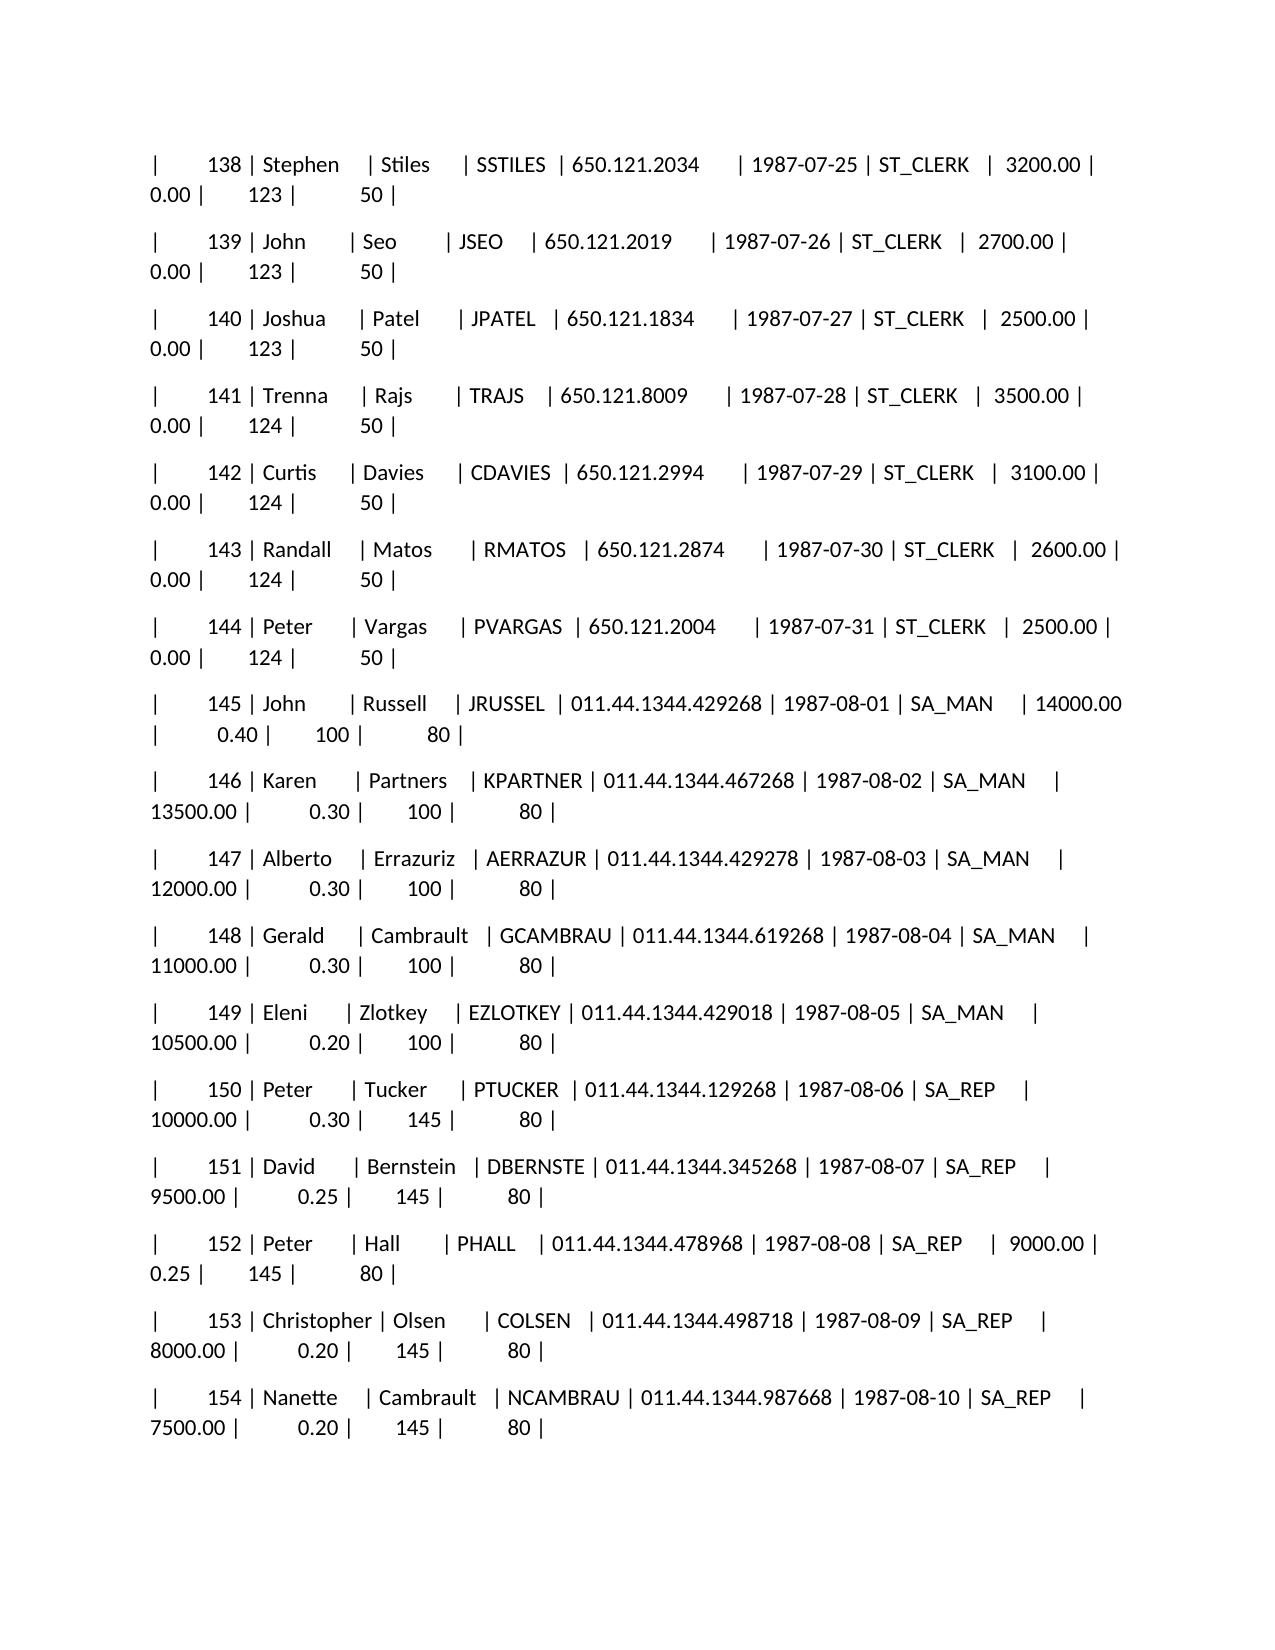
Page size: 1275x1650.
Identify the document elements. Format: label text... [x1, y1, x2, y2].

text | 153 | Christopher | Olsen | COLSEN | 011.44.1344.498718 | 1987-08-09 | SA_REP | 8000.00 | 0.20 | 145 | 80 | [150, 1306, 1125, 1364]
text | 143 | Randall | Matos | RMATOS | 650.121.2874 | 1987-07-30 | ST_CLERK | 2600.00 | 0.00 | 124 | 50 | [150, 535, 1125, 594]
text | 144 | Peter | Vargas | PVARGAS | 650.121.2004 | 1987-07-31 | ST_CLERK | 2500.00 | 0.00 | 124 | 50 | [150, 612, 1125, 671]
text | 146 | Karen | Partners | KPARTNER | 011.44.1344.467268 | 1987-08-02 | SA_MAN | 13500.00 | 0.30 | 100 | 80 | [150, 767, 1125, 825]
text | 154 | Nanette | Cambrault | NCAMBRAU | 011.44.1344.987668 | 1987-08-10 | SA_REP | 7500.00 | 0.20 | 145 | 80 | [150, 1383, 1125, 1442]
text | 139 | John | Seo | JSEO | 650.121.2019 | 1987-07-26 | ST_CLERK | 2700.00 | 0.00 | 123 | 50 | [150, 227, 1125, 285]
text | 149 | Eleni | Zlotkey | EZLOTKEY | 011.44.1344.429018 | 1987-08-05 | SA_MAN | 10500.00 | 0.20 | 100 | 80 | [150, 998, 1125, 1056]
text | 151 | David | Bernstein | DBERNSTE | 011.44.1344.345268 | 1987-08-07 | SA_REP | 9500.00 | 0.25 | 145 | 80 | [150, 1152, 1125, 1210]
text | 148 | Gerald | Cambrault | GCAMBRAU | 011.44.1344.619268 | 1987-08-04 | SA_MAN | 11000.00 | 0.30 | 100 | 80 | [150, 921, 1125, 979]
text | 141 | Trenna | Rajs | TRAJS | 650.121.8009 | 1987-07-28 | ST_CLERK | 3500.00 | 0.00 | 124 | 50 | [150, 381, 1125, 439]
text | 140 | Joshua | Patel | JPATEL | 650.121.1834 | 1987-07-27 | ST_CLERK | 2500.00 | 0.00 | 123 | 50 | [150, 304, 1125, 362]
text | 150 | Peter | Tucker | PTUCKER | 011.44.1344.129268 | 1987-08-06 | SA_REP | 10000.00 | 0.30 | 145 | 80 | [150, 1075, 1125, 1133]
text | 138 | Stephen | Stiles | SSTILES | 650.121.2034 | 1987-07-25 | ST_CLERK | 3200.00 | 0.00 | 123 | 50 | [150, 150, 1125, 208]
text | 147 | Alberto | Errazuriz | AERRAZUR | 011.44.1344.429278 | 1987-08-03 | SA_MAN | 12000.00 | 0.30 | 100 | 80 | [150, 844, 1125, 902]
text | 145 | John | Russell | JRUSSEL | 011.44.1344.429268 | 1987-08-01 | SA_MAN | 14000.00 | 0.40 | 100 | 80 | [150, 689, 1125, 748]
text | 152 | Peter | Hall | PHALL | 011.44.1344.478968 | 1987-08-08 | SA_REP | 9000.00 | 0.25 | 145 | 80 | [150, 1229, 1125, 1287]
text | 142 | Curtis | Davies | CDAVIES | 650.121.2994 | 1987-07-29 | ST_CLERK | 3100.00 | 0.00 | 124 | 50 | [150, 458, 1125, 517]
